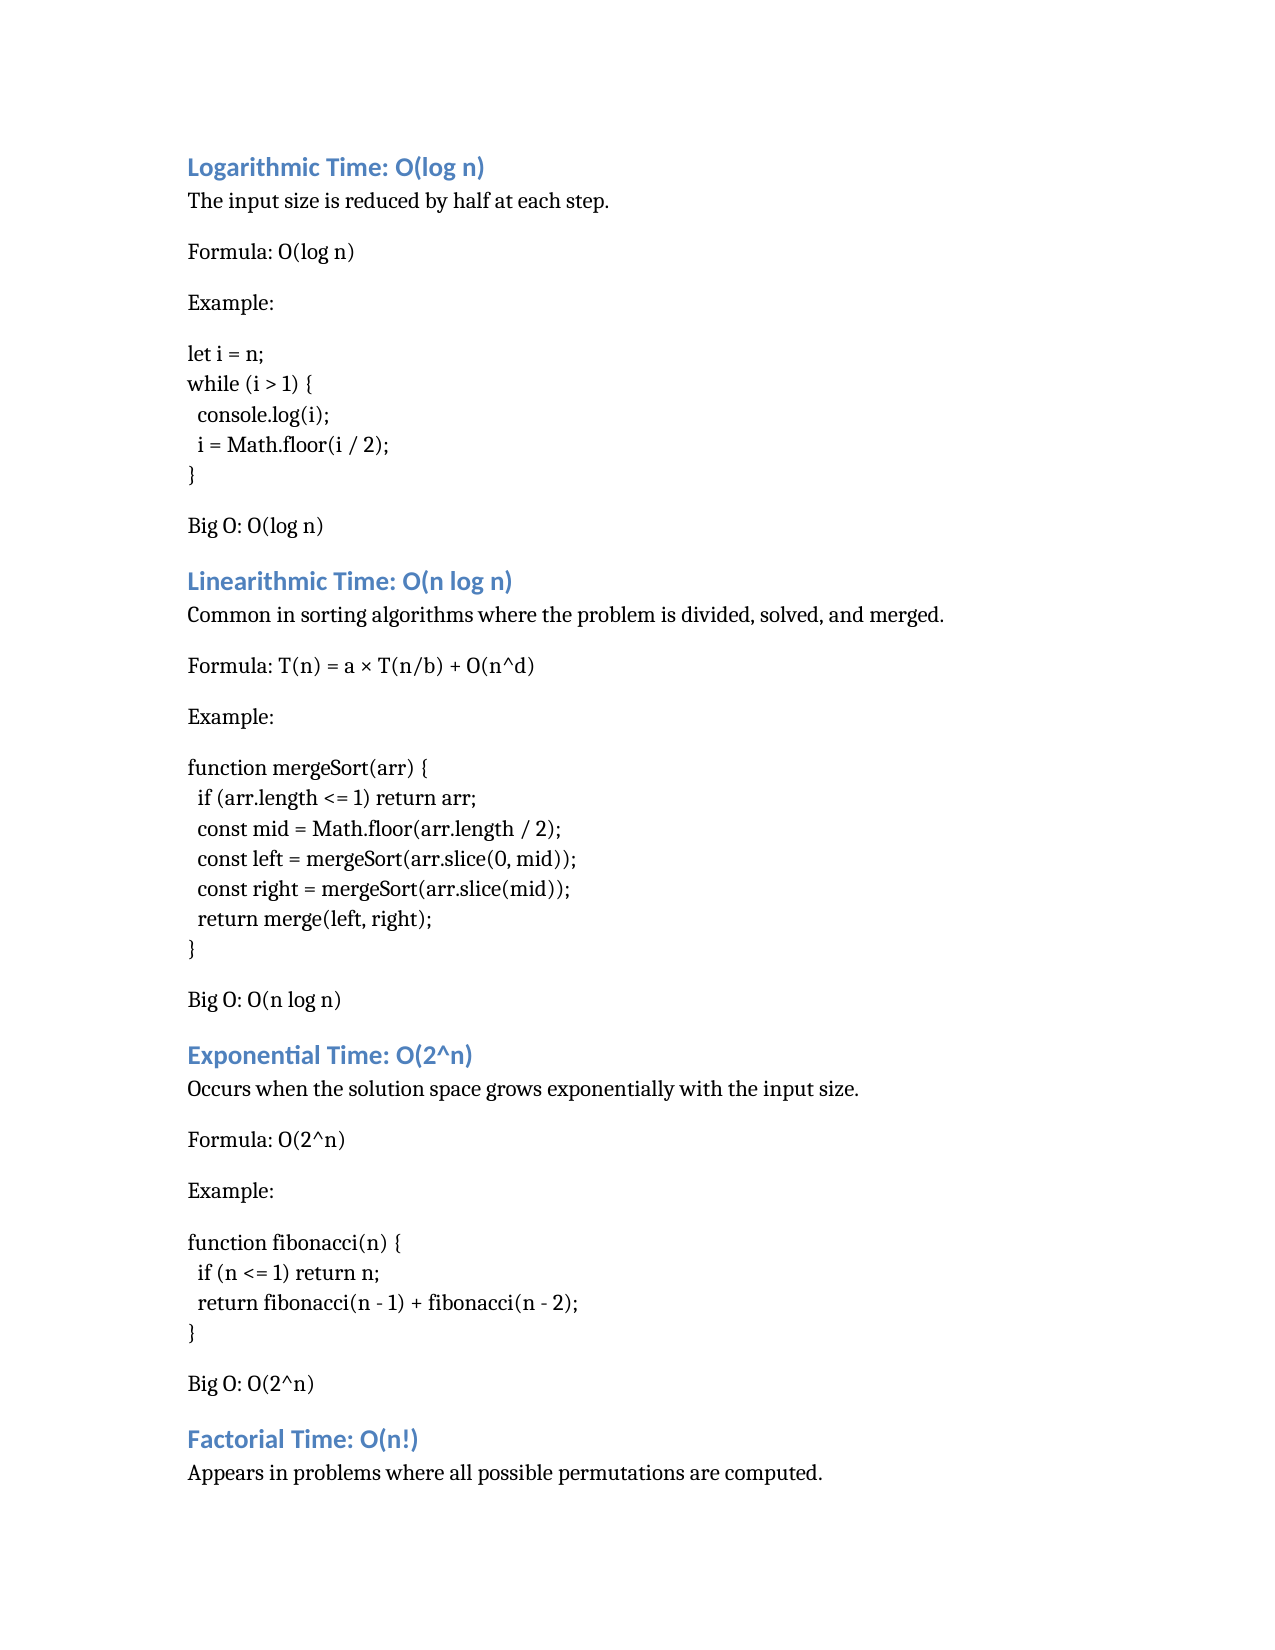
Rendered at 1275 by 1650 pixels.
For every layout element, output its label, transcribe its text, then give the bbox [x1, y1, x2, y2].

text Example: [187, 704, 1087, 730]
text function mergeSort(arr) { if (arr.length <= 1) return arr; const mid = Math.floor(arr.length / 2); const left = mergeSort(arr.slice(0, mid)); const right = mergeSort(arr.slice(mid)); return merge(left, right); } [187, 755, 1087, 963]
subtitle Factorial Time: O(n!) [187, 1422, 1087, 1455]
text Common in sorting algorithms where the problem is divided, solved, and merged. [187, 602, 1087, 628]
text Big O: O(2^n) [187, 1371, 1087, 1397]
subtitle Exponential Time: O(2^n) [187, 1038, 1087, 1071]
text Example: [187, 290, 1087, 316]
text Occurs when the solution space grows exponentially with the input size. [187, 1076, 1087, 1103]
text Formula: T(n) = a × T(n/b) + O(n^d) [187, 653, 1087, 679]
text let i = n; while (i > 1) { console.log(i); i = Math.floor(i / 2); } [187, 341, 1087, 488]
subtitle Logarithmic Time: O(log n) [187, 150, 1087, 183]
text The input size is reduced by half at each step. [187, 188, 1087, 214]
text Big O: O(log n) [187, 513, 1087, 539]
text Appears in problems where all possible permutations are computed. [187, 1460, 1087, 1486]
text Example: [187, 1178, 1087, 1205]
text Big O: O(n log n) [187, 987, 1087, 1014]
text Formula: O(2^n) [187, 1127, 1087, 1154]
text function fibonacci(n) { if (n <= 1) return n; return fibonacci(n - 1) + fibonacci(n - 2); } [187, 1229, 1087, 1346]
text Formula: O(log n) [187, 239, 1087, 265]
subtitle Linearithmic Time: O(n log n) [187, 564, 1087, 597]
